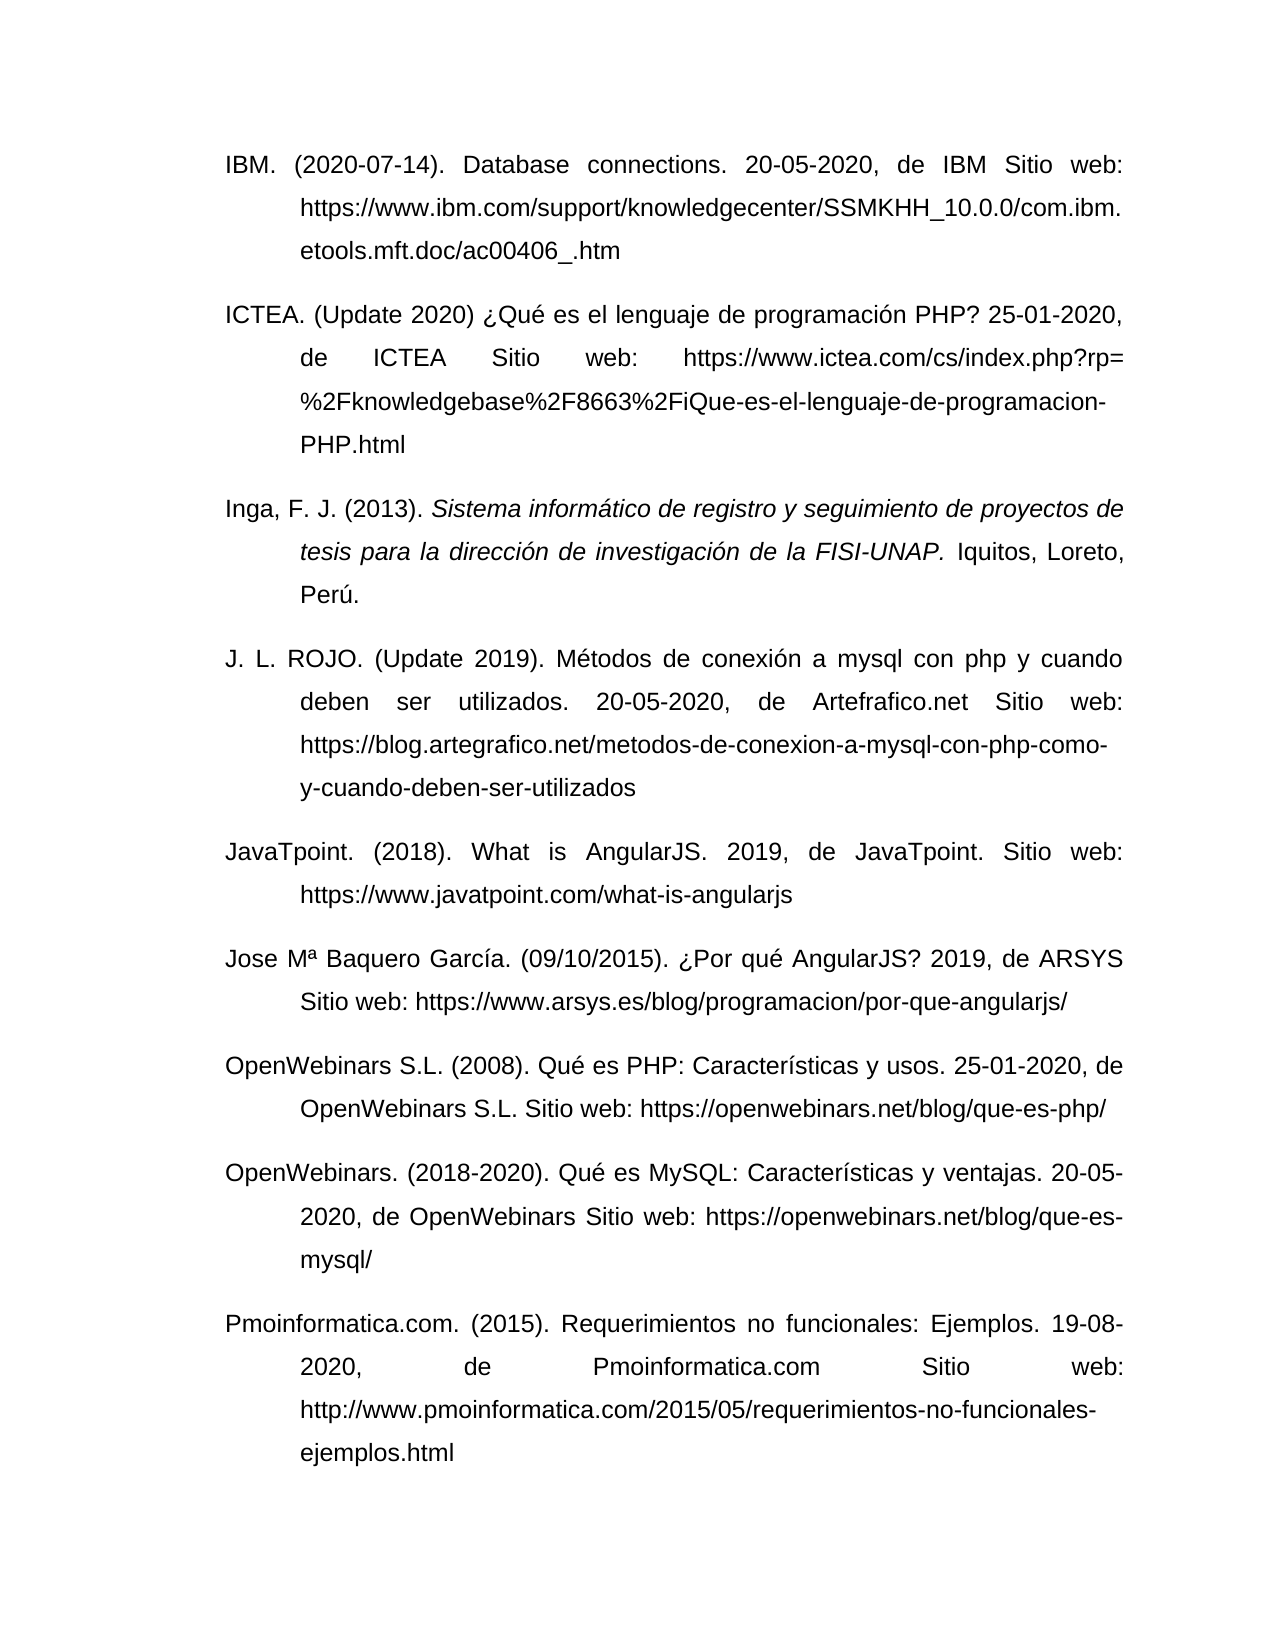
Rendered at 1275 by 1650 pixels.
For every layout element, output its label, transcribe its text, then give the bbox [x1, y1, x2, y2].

text Inga, F. J. (2013). Sistema informático de registro y seguimiento de proyectos de tesis para la dirección de investigación de la FISI-UNAP. Iquitos, Loreto, Perú. [225, 493, 1125, 608]
text JavaTpoint. (2018). What is AngularJS. 2019, de JavaTpoint. Sitio web: https://www.javatpoint.com/what-is-angularjs [225, 837, 1125, 909]
text Pmoinformatica.com. (2015). Requerimientos no funcionales: Ejemplos. 19-08-2020, de Pmoinformatica.com Sitio web: http://www.pmoinformatica.com/2015/05/requerimientos-no-funcionales-ejemplos.html [225, 1308, 1125, 1467]
text IBM. (2020-07-14). Database connections. 20-05-2020, de IBM Sitio web: https://www.ibm.com/support/knowledgecenter/SSMKHH_10.0.0/com.ibm.etools.mft.doc/ac00406_.htm [225, 150, 1125, 265]
text OpenWebinars S.L. (2008). Qué es PHP: Características y usos. 25-01-2020, de OpenWebinars S.L. Sitio web: https://openwebinars.net/blog/que-es-php/ [225, 1051, 1125, 1123]
text J. L. ROJO. (Update 2019). Métodos de conexión a mysql con php y cuando deben ser utilizados. 20-05-2020, de Artefrafico.net Sitio web: https://blog.artegrafico.net/metodos-de-conexion-a-mysql-con-php-como-y-cuando-deben-ser-utilizados [225, 644, 1125, 802]
text ICTEA. (Update 2020) ¿Qué es el lenguaje de programación PHP? 25-01-2020, de ICTEA Sitio web: https://www.ictea.com/cs/index.php?rp=%2Fknowledgebase%2F8663%2FiQue-es-el-lenguaje-de-programacion-PHP.html [225, 300, 1125, 458]
text OpenWebinars. (2018-2020). Qué es MySQL: Características y ventajas. 20-05-2020, de OpenWebinars Sitio web: https://openwebinars.net/blog/que-es-mysql/ [225, 1158, 1125, 1273]
text Jose Mª Baquero García. (09/10/2015). ¿Por qué AngularJS? 2019, de ARSYS Sitio web: https://www.arsys.es/blog/programacion/por-que-angularjs/ [225, 944, 1125, 1016]
